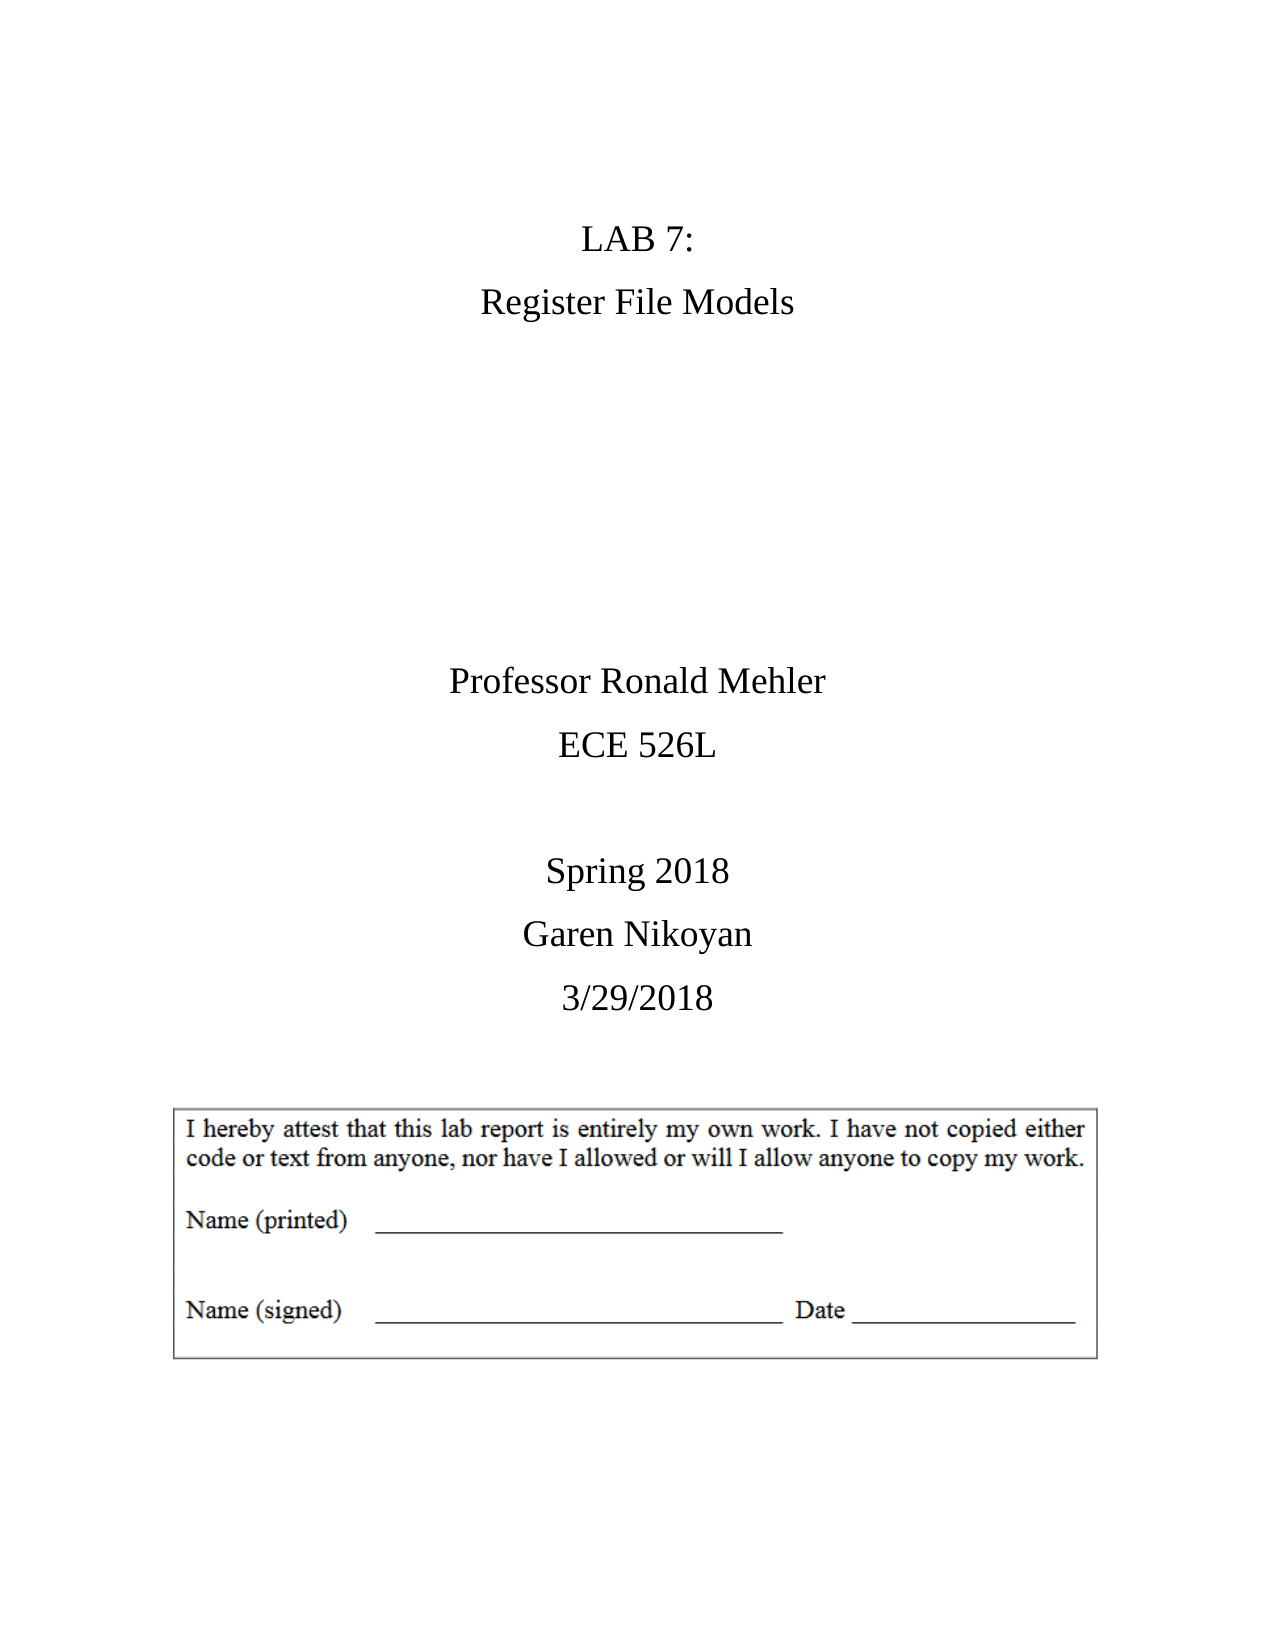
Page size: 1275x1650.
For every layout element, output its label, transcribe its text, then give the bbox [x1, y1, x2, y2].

text ECE 526L [150, 722, 1125, 765]
picture [168, 1104, 1107, 1366]
text Professor Ronald Mehler [150, 659, 1125, 702]
text 3/29/2018 [150, 975, 1125, 1018]
text Garen Nikoyan [150, 912, 1125, 955]
text Spring 2018 [150, 848, 1125, 892]
text LAB 7: [150, 216, 1125, 259]
text Register File Models [150, 279, 1125, 322]
